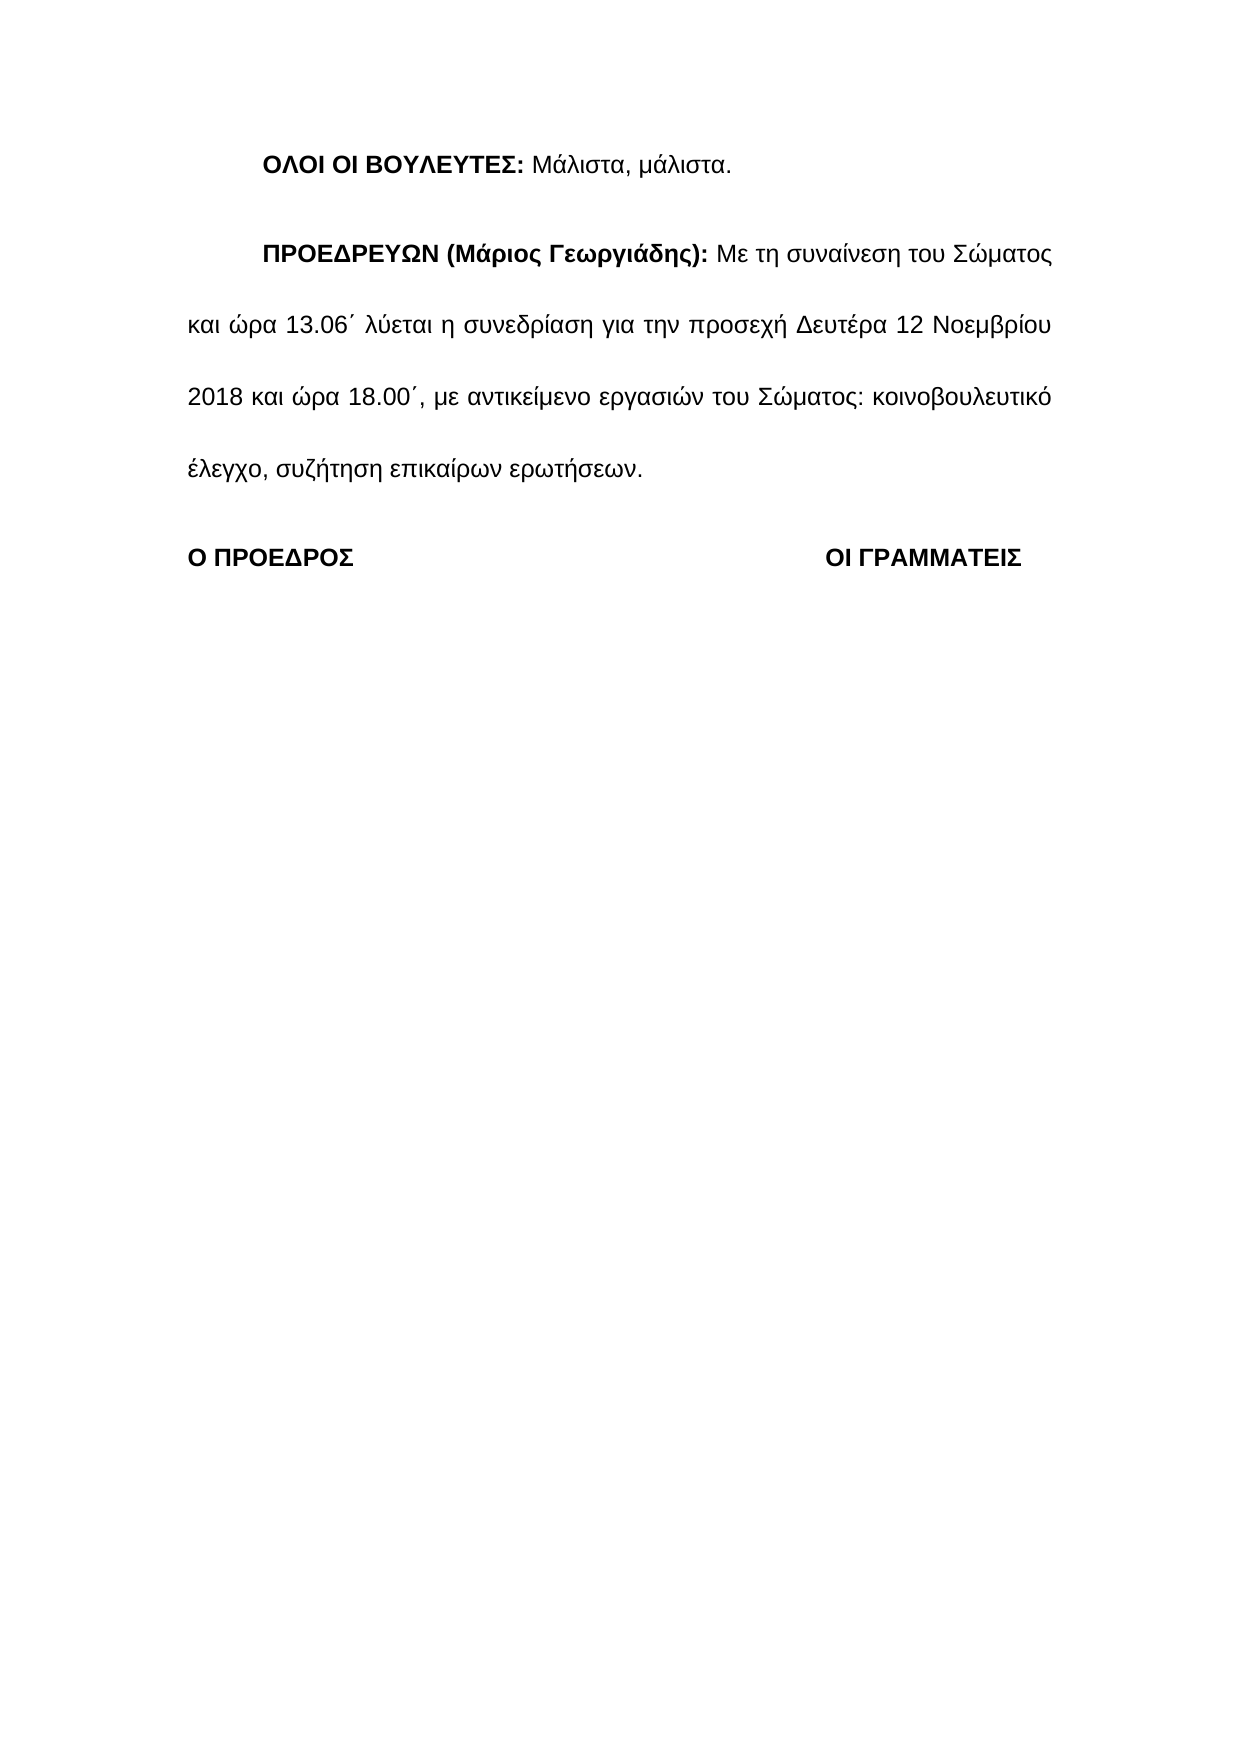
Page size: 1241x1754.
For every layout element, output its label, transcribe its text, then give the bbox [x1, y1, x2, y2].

text ΟΛΟΙ ΟΙ ΒΟΥΛΕΥΤΕΣ: Μάλιστα, μάλιστα. [187, 150, 1053, 179]
text ΠΡΟΕΔΡΕΥΩΝ (Μάριος Γεωργιάδης): Με τη συναίνεση του Σώματος και ώρα 13.06΄ λύεται η συνεδρίαση για την προσεχή Δευτέρα 12 Νοεμβρίου 2018 και ώρα 18.00΄, με αντικείμενο εργασιών του Σώματος: κοινοβουλευτικό έλεγχο, συζήτηση επικαίρων ερωτήσεων. [187, 238, 1053, 483]
text Ο ΠΡΟΕΔΡΟΣ ΟΙ ΓΡΑΜΜΑΤΕΙΣ [187, 543, 1053, 571]
